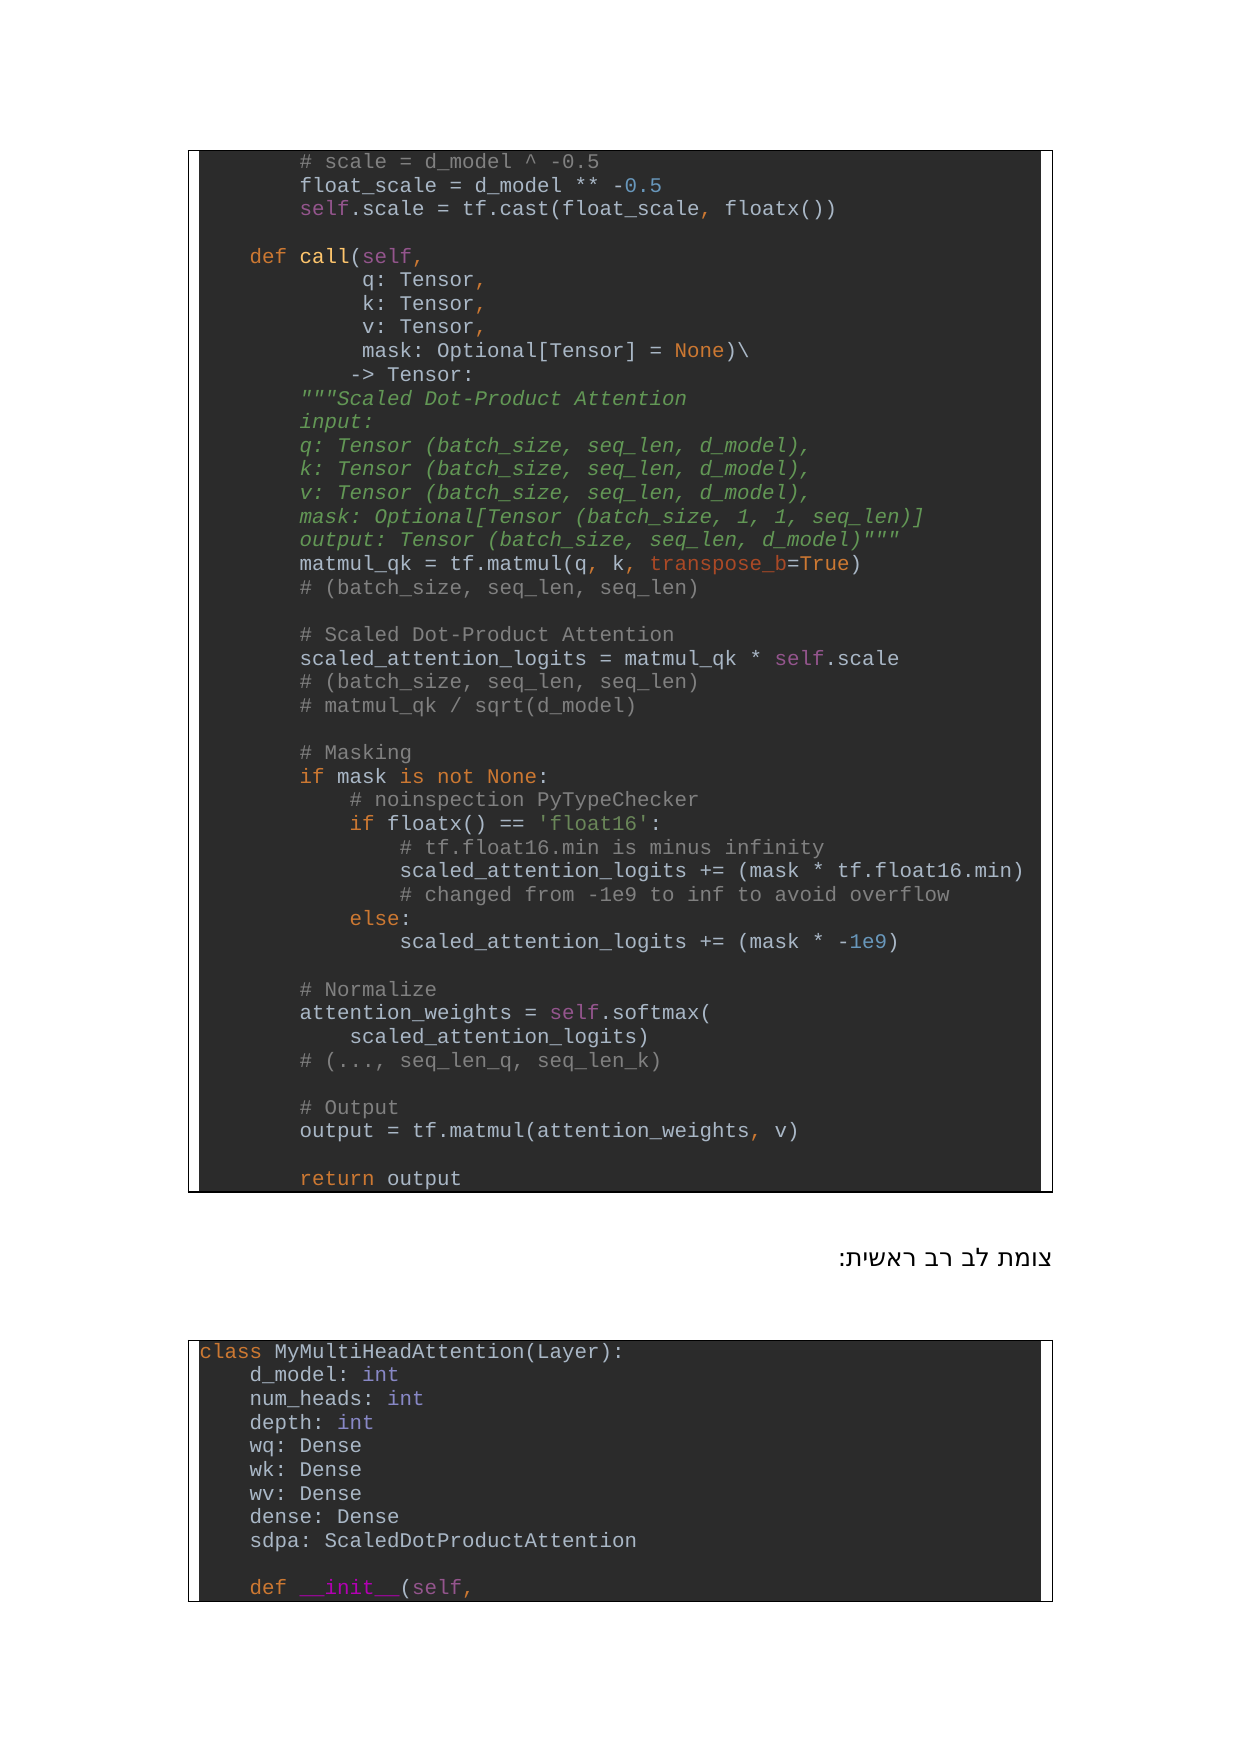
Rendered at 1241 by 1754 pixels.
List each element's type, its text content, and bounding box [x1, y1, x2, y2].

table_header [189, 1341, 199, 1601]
text צומת לב רב ראשית: [187, 1243, 1053, 1272]
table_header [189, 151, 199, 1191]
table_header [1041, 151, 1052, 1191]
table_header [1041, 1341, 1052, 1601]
